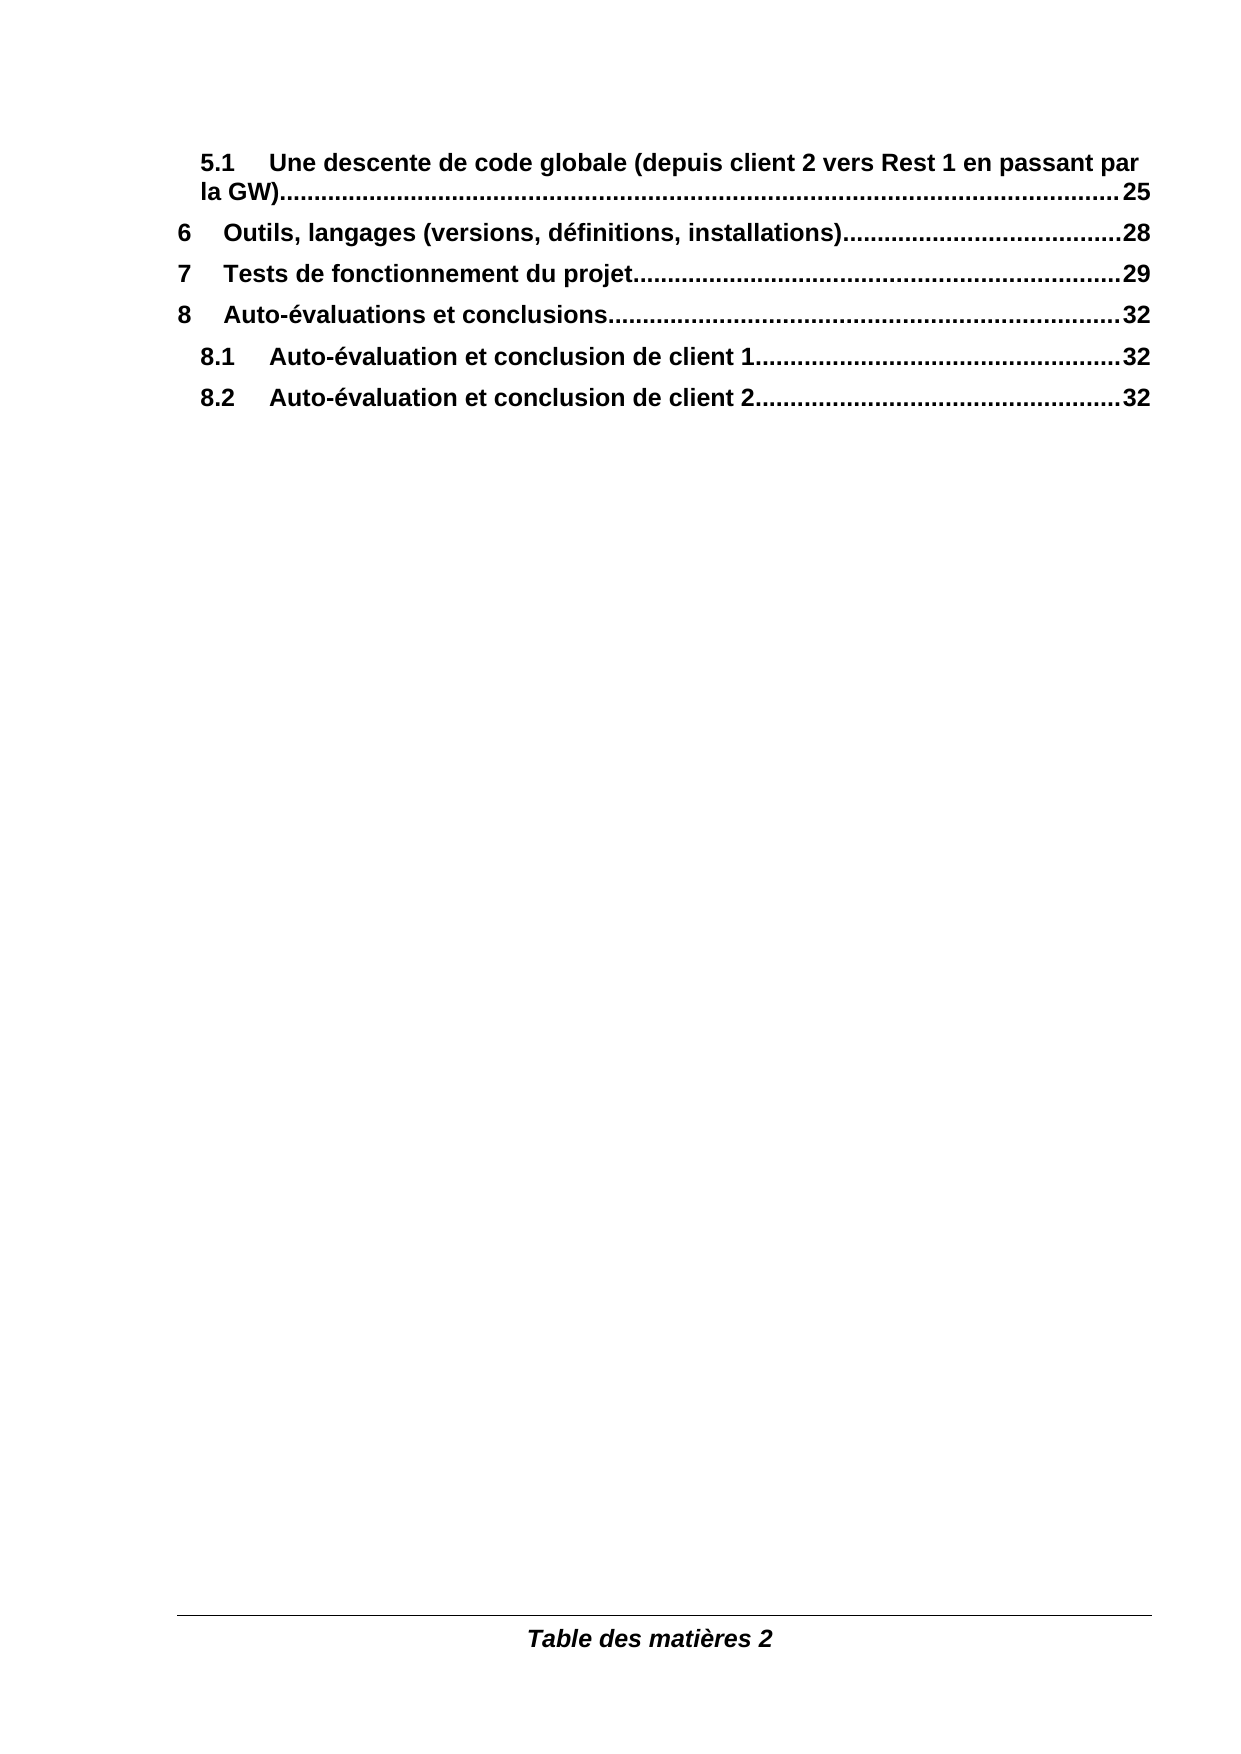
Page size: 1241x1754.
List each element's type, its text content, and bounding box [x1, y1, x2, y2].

text 8 Auto-évaluations et conclusions 32 [177, 300, 1152, 329]
text 6 Outils, langages (versions, définitions, installations) 28 [177, 218, 1152, 246]
text 7 Tests de fonctionnement du projet 29 [177, 259, 1152, 288]
text 8.1 Auto-évaluation et conclusion de client 1 32 [200, 341, 1152, 370]
text 8.2 Auto-évaluation et conclusion de client 2 32 [200, 383, 1152, 411]
text 5.1 Une descente de code globale (depuis client 2 vers Rest 1 en passant par la GW) 25 [200, 148, 1152, 205]
